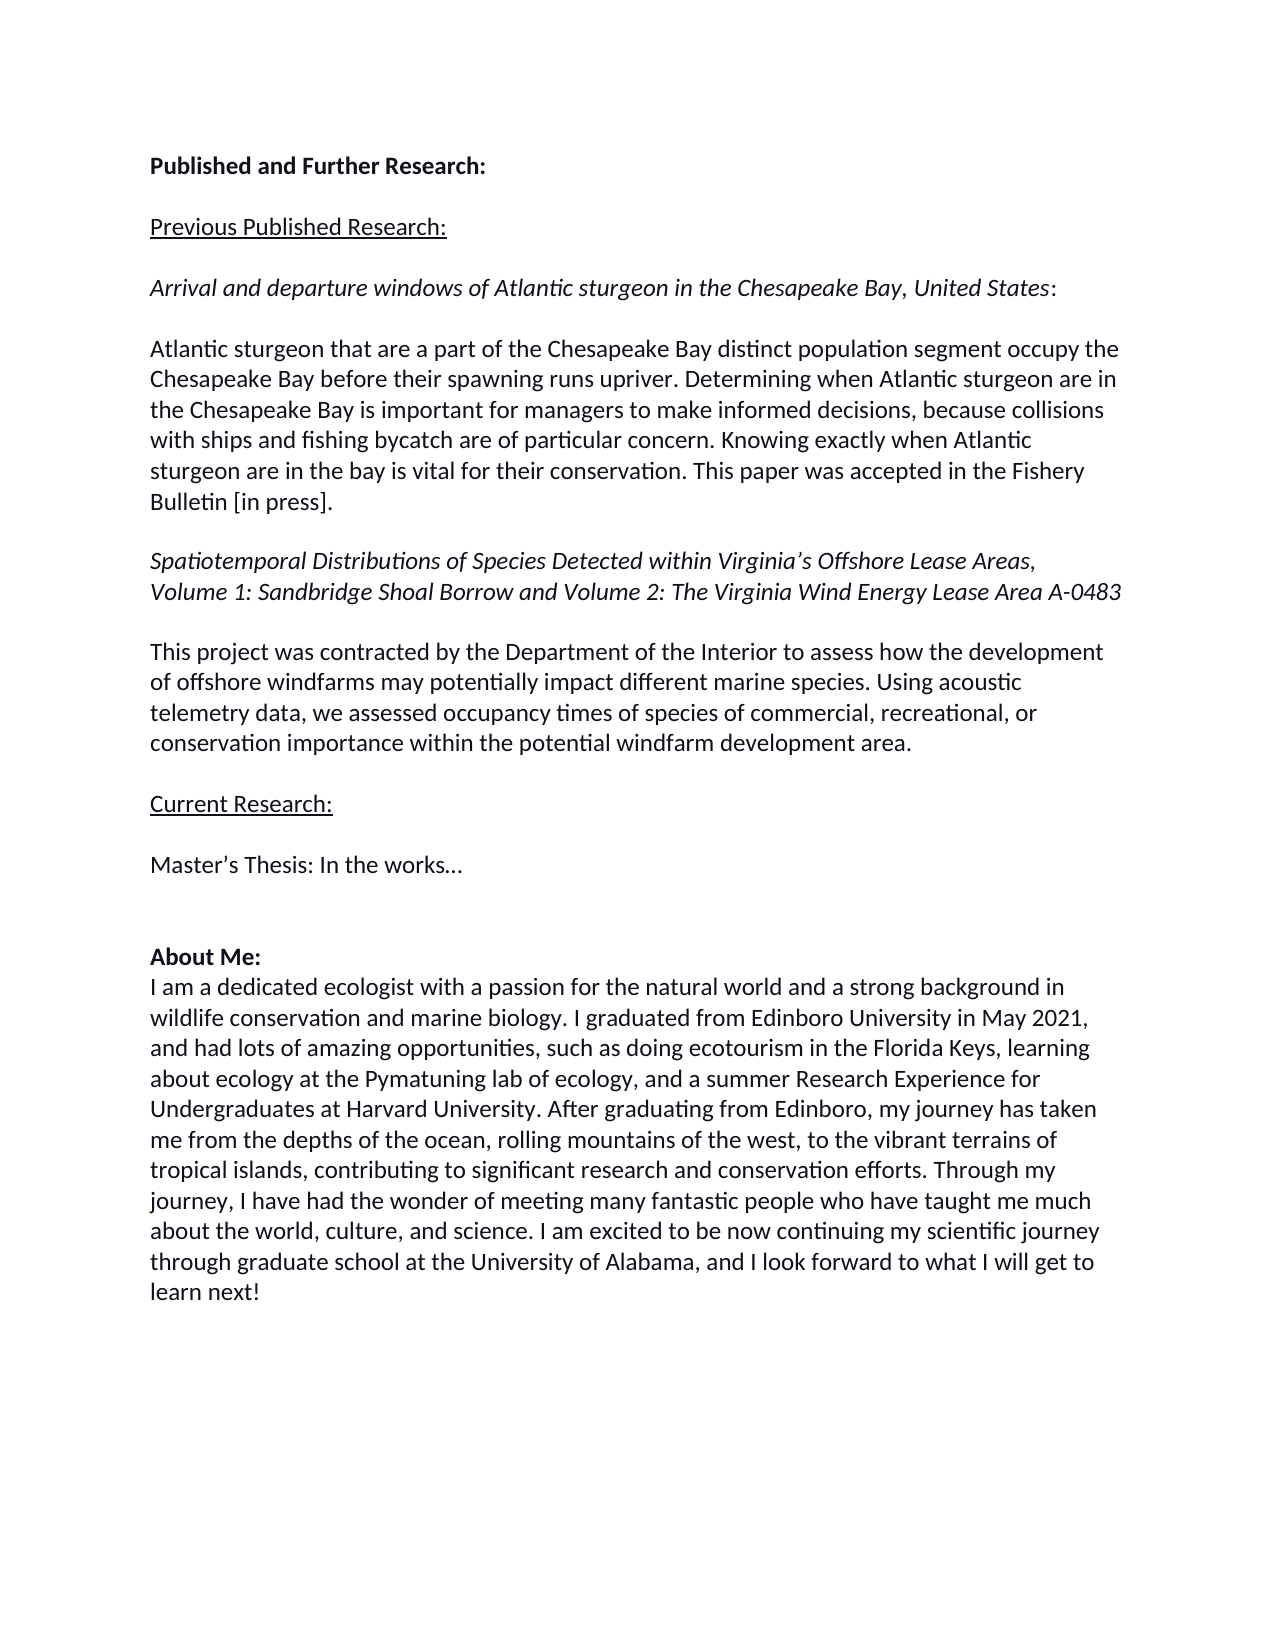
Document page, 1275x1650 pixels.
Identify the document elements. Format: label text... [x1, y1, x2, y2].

text Arrival and departure windows of Atlantic sturgeon in the Chesapeake Bay, United States: [150, 272, 1125, 303]
text Master’s Thesis: In the works… [150, 849, 1125, 880]
text About Me: [150, 941, 1125, 971]
text Spatiotemporal Distributions of Species Detected within Virginia’s Offshore Lease Areas, Volume 1: Sandbridge Shoal Borrow and Volume 2: The Virginia Wind Energy Lease Area A-0483 [150, 545, 1125, 606]
text Previous Published Research: [150, 211, 1125, 242]
text Published and Further Research: [150, 150, 1125, 181]
text I am a dedicated ecologist with a passion for the natural world and a strong background in wildlife conservation and marine biology. I graduated from Edinboro University in May 2021, and had lots of amazing opportunities, such as doing ecotourism in the Florida Keys, learning about ecology at the Pymatuning lab of ecology, and a summer Research Experience for Undergraduates at Harvard University. After graduating from Edinboro, my journey has taken me from the depths of the ocean, rolling mountains of the west, to the vibrant terrains of tropical islands, contributing to significant research and conservation efforts. Through my journey, I have had the wonder of meeting many fantastic people who have taught me much about the world, culture, and science. I am excited to be now continuing my scientific journey through graduate school at the University of Alabama, and I look forward to what I will get to learn next! [150, 971, 1125, 1307]
text Atlantic sturgeon that are a part of the Chesapeake Bay distinct population segment occupy the Chesapeake Bay before their spawning runs upriver. Determining when Atlantic sturgeon are in the Chesapeake Bay is important for managers to make informed decisions, because collisions with ships and fishing bycatch are of particular concern. Knowing exactly when Atlantic sturgeon are in the bay is vital for their conservation. This paper was accepted in the Fishery Bulletin [in press]. [150, 333, 1125, 516]
text Current Research: [150, 788, 1125, 819]
text This project was contracted by the Department of the Interior to assess how the development of offshore windfarms may potentially impact different marine species. Using acoustic telemetry data, we assessed occupancy times of species of commercial, recreational, or conservation importance within the potential windfarm development area. [150, 636, 1125, 758]
